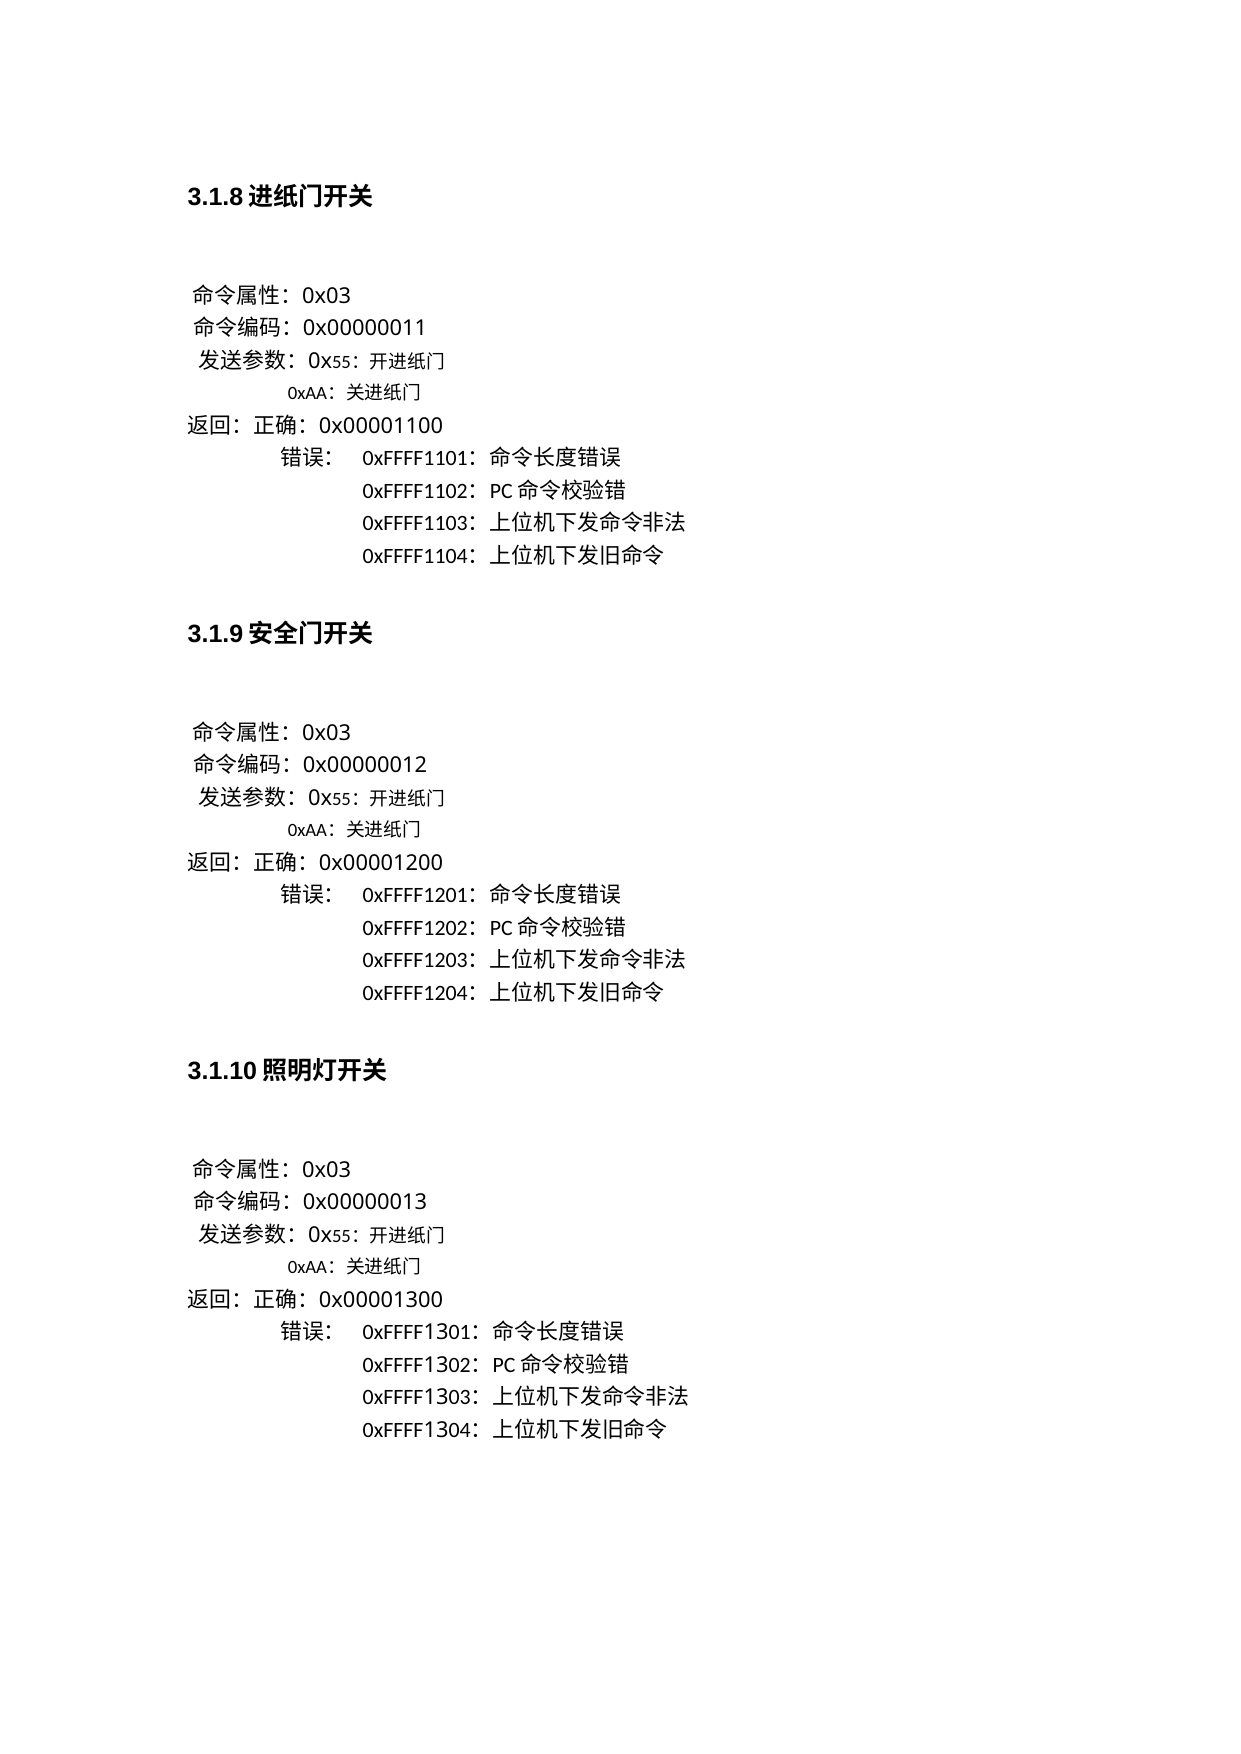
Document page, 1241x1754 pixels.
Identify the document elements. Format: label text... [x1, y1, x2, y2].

text 命令编码：0x00000011 [187, 310, 1053, 342]
subtitle 安全门开关 [187, 599, 1053, 664]
text 0xAA：关进纸门 [187, 812, 1053, 844]
text 命令编码：0x00000012 [187, 747, 1053, 779]
text 错误： 0xFFFF1201：命令长度错误 [187, 877, 1053, 909]
text 发送参数：0x55：开进纸门 [187, 342, 1053, 375]
text 错误： 0xFFFF1301：命令长度错误 [187, 1314, 1053, 1347]
text 0xFFFF1102：PC命令校验错 [187, 472, 1053, 505]
text 命令属性：0x03 [187, 714, 1053, 747]
text 返回：正确：0x00001100 [187, 407, 1053, 440]
text 命令属性：0x03 [187, 277, 1053, 310]
text 命令属性：0x03 [187, 1152, 1053, 1184]
text 0xFFFF1202：PC命令校验错 [187, 909, 1053, 942]
text 错误： 0xFFFF1101：命令长度错误 [187, 440, 1053, 472]
text 0xFFFF1204：上位机下发旧命令 [319, 974, 1053, 1007]
text 0xFFFF1104：上位机下发旧命令 [319, 537, 1053, 570]
text 0xFFFF1302：PC命令校验错 [187, 1347, 1053, 1379]
text 发送参数：0x55：开进纸门 [187, 1217, 1053, 1249]
text 返回：正确：0x00001200 [187, 844, 1053, 877]
subtitle 照明灯开关 [187, 1036, 1053, 1101]
subtitle 进纸门开关 [187, 162, 1053, 227]
text 0xFFFF1103：上位机下发命令非法 [319, 505, 1053, 537]
text 返回：正确：0x00001300 [187, 1282, 1053, 1314]
text 0xFFFF1304：上位机下发旧命令 [319, 1412, 1053, 1444]
text 发送参数：0x55：开进纸门 [187, 779, 1053, 812]
text 0xFFFF1303：上位机下发命令非法 [319, 1379, 1053, 1412]
text 命令编码：0x00000013 [187, 1184, 1053, 1217]
text 0xAA：关进纸门 [187, 375, 1053, 407]
text 0xAA：关进纸门 [187, 1249, 1053, 1282]
text 0xFFFF1203：上位机下发命令非法 [319, 942, 1053, 974]
